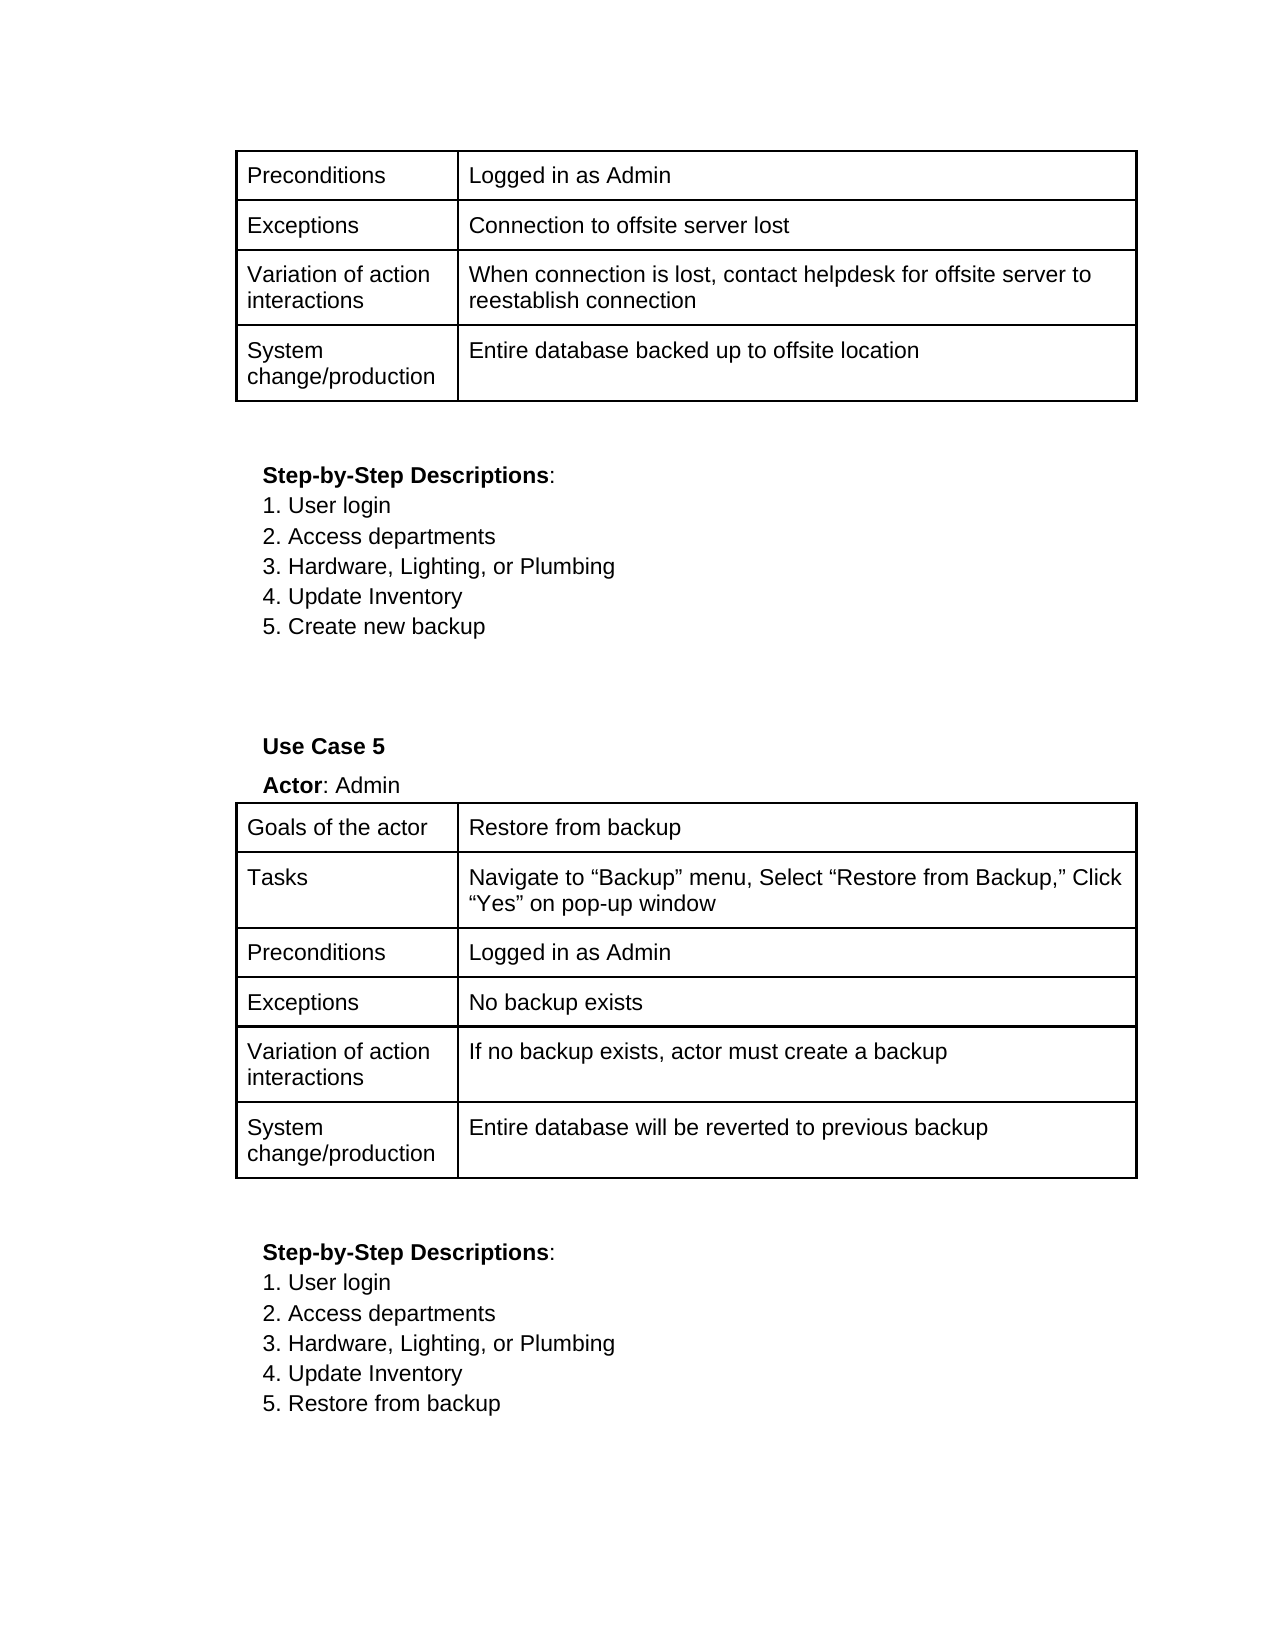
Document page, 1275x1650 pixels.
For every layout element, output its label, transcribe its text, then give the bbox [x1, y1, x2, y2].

text Actor: Admin [225, 772, 1125, 798]
text Step-by-Step Descriptions: [225, 462, 1125, 489]
table_cell Connection to offsite server lost [459, 201, 1135, 248]
table_header Restore from backup [459, 804, 1135, 851]
text 3. Hardware, Lighting, or Plumbing [225, 1330, 1125, 1356]
table_cell Variation of action interactions [238, 1028, 457, 1101]
table_cell Exceptions [238, 201, 457, 248]
text 2. Access departments [225, 523, 1125, 549]
table_cell If no backup exists, actor must create a backup [459, 1028, 1135, 1101]
table_cell Preconditions [238, 152, 457, 199]
table_cell Entire database will be reverted to previous backup [459, 1103, 1135, 1177]
text 5. Create new backup [225, 613, 1125, 640]
subtitle Use Case 5 [262, 733, 1125, 759]
table_cell System change/production [238, 1103, 457, 1177]
text 5. Restore from backup [225, 1390, 1125, 1416]
text 1. User login [225, 1269, 1125, 1296]
table_cell Logged in as Admin [459, 152, 1135, 199]
text 1. User login [225, 492, 1125, 519]
table_cell Navigate to “Backup” menu, Select “Restore from Backup,” Click “Yes” on pop-up window [459, 853, 1135, 927]
table_cell Preconditions [238, 929, 457, 976]
text 2. Access departments [225, 1299, 1125, 1326]
text Step-by-Step Descriptions: [225, 1239, 1125, 1265]
table_cell Exceptions [238, 978, 457, 1025]
table_cell System change/production [238, 326, 457, 400]
table_cell No backup exists [459, 978, 1135, 1025]
table_cell When connection is lost, contact helpdesk for offsite server to reestablish connection [459, 251, 1135, 324]
table_cell Tasks [238, 853, 457, 927]
table_cell Entire database backed up to offsite location [459, 326, 1135, 400]
text 4. Update Inventory [225, 1360, 1125, 1386]
table_cell Logged in as Admin [459, 929, 1135, 976]
table_cell Variation of action interactions [238, 251, 457, 324]
table_header Goals of the actor [238, 804, 457, 851]
text 3. Hardware, Lighting, or Plumbing [225, 553, 1125, 579]
text 4. Update Inventory [225, 583, 1125, 609]
